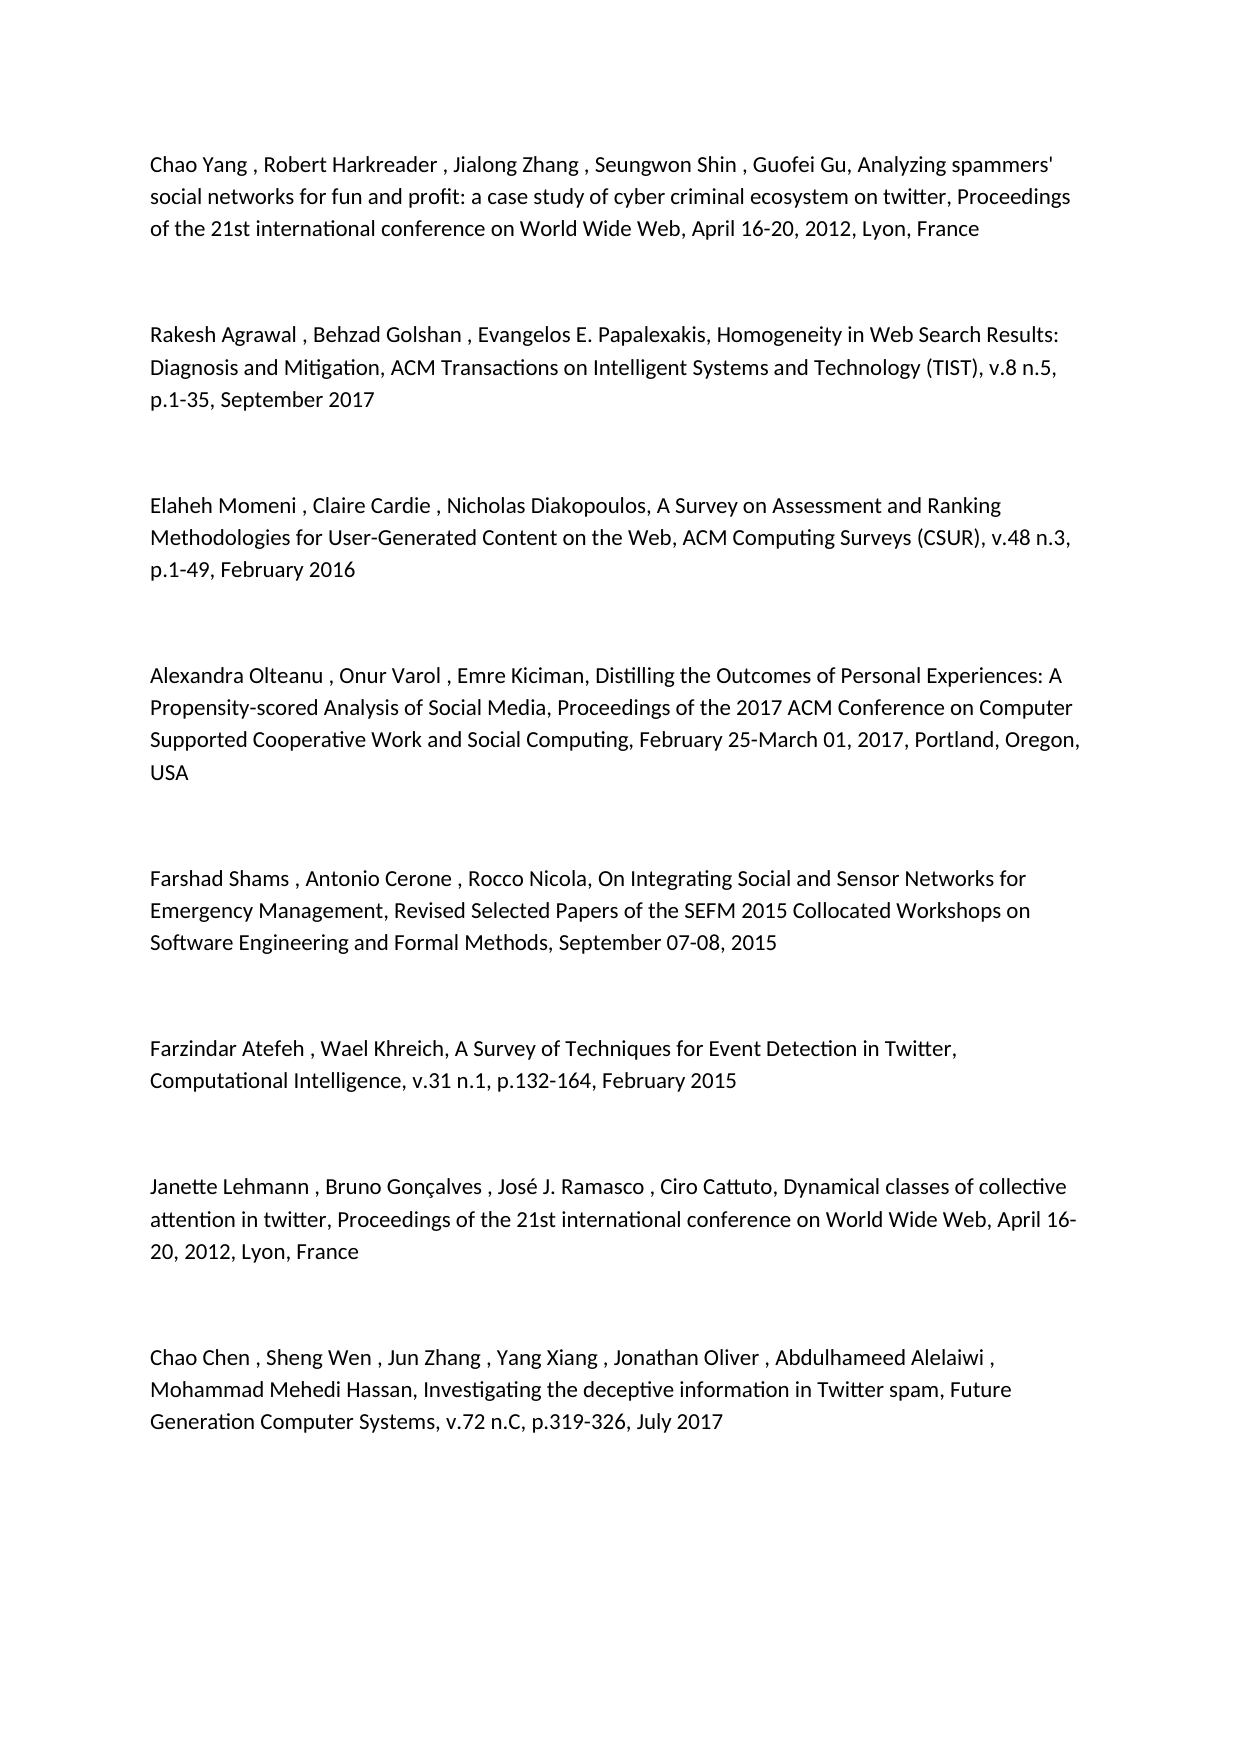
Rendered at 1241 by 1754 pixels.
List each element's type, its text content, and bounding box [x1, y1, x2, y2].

text Janette Lehmann , Bruno Gonçalves , José J. Ramasco , Ciro Cattuto, Dynamical classes of collective attention in twitter, Proceedings of the 21st international conference on World Wide Web, April 16-20, 2012, Lyon, France [150, 1172, 1090, 1265]
text Rakesh Agrawal , Behzad Golshan , Evangelos E. Papalexakis, Homogeneity in Web Search Results: Diagnosis and Mitigation, ACM Transactions on Intelligent Systems and Technology (TIST), v.8 n.5, p.1-35, September 2017 [150, 320, 1090, 413]
text Chao Chen , Sheng Wen , Jun Zhang , Yang Xiang , Jonathan Oliver , Abdulhameed Alelaiwi , Mohammad Mehedi Hassan, Investigating the deceptive information in Twitter spam, Future Generation Computer Systems, v.72 n.C, p.319-326, July 2017 [150, 1343, 1090, 1435]
text Elaheh Momeni , Claire Cardie , Nicholas Diakopoulos, A Survey on Assessment and Ranking Methodologies for User-Generated Content on the Web, ACM Computing Surveys (CSUR), v.48 n.3, p.1-49, February 2016 [150, 491, 1090, 583]
text Farzindar Atefeh , Wael Khreich, A Survey of Techniques for Event Detection in Twitter, Computational Intelligence, v.31 n.1, p.132-164, February 2015 [150, 1034, 1090, 1094]
text Chao Yang , Robert Harkreader , Jialong Zhang , Seungwon Shin , Guofei Gu, Analyzing spammers' social networks for fun and profit: a case study of cyber criminal ecosystem on twitter, Proceedings of the 21st international conference on World Wide Web, April 16-20, 2012, Lyon, France [150, 150, 1090, 242]
text Farshad Shams , Antonio Cerone , Rocco Nicola, On Integrating Social and Sensor Networks for Emergency Management, Revised Selected Papers of the SEFM 2015 Collocated Workshops on Software Engineering and Formal Methods, September 07-08, 2015 [150, 864, 1090, 956]
text Alexandra Olteanu , Onur Varol , Emre Kiciman, Distilling the Outcomes of Personal Experiences: A Propensity-scored Analysis of Social Media, Proceedings of the 2017 ACM Conference on Computer Supported Cooperative Work and Social Computing, February 25-March 01, 2017, Portland, Oregon, USA [150, 661, 1090, 786]
